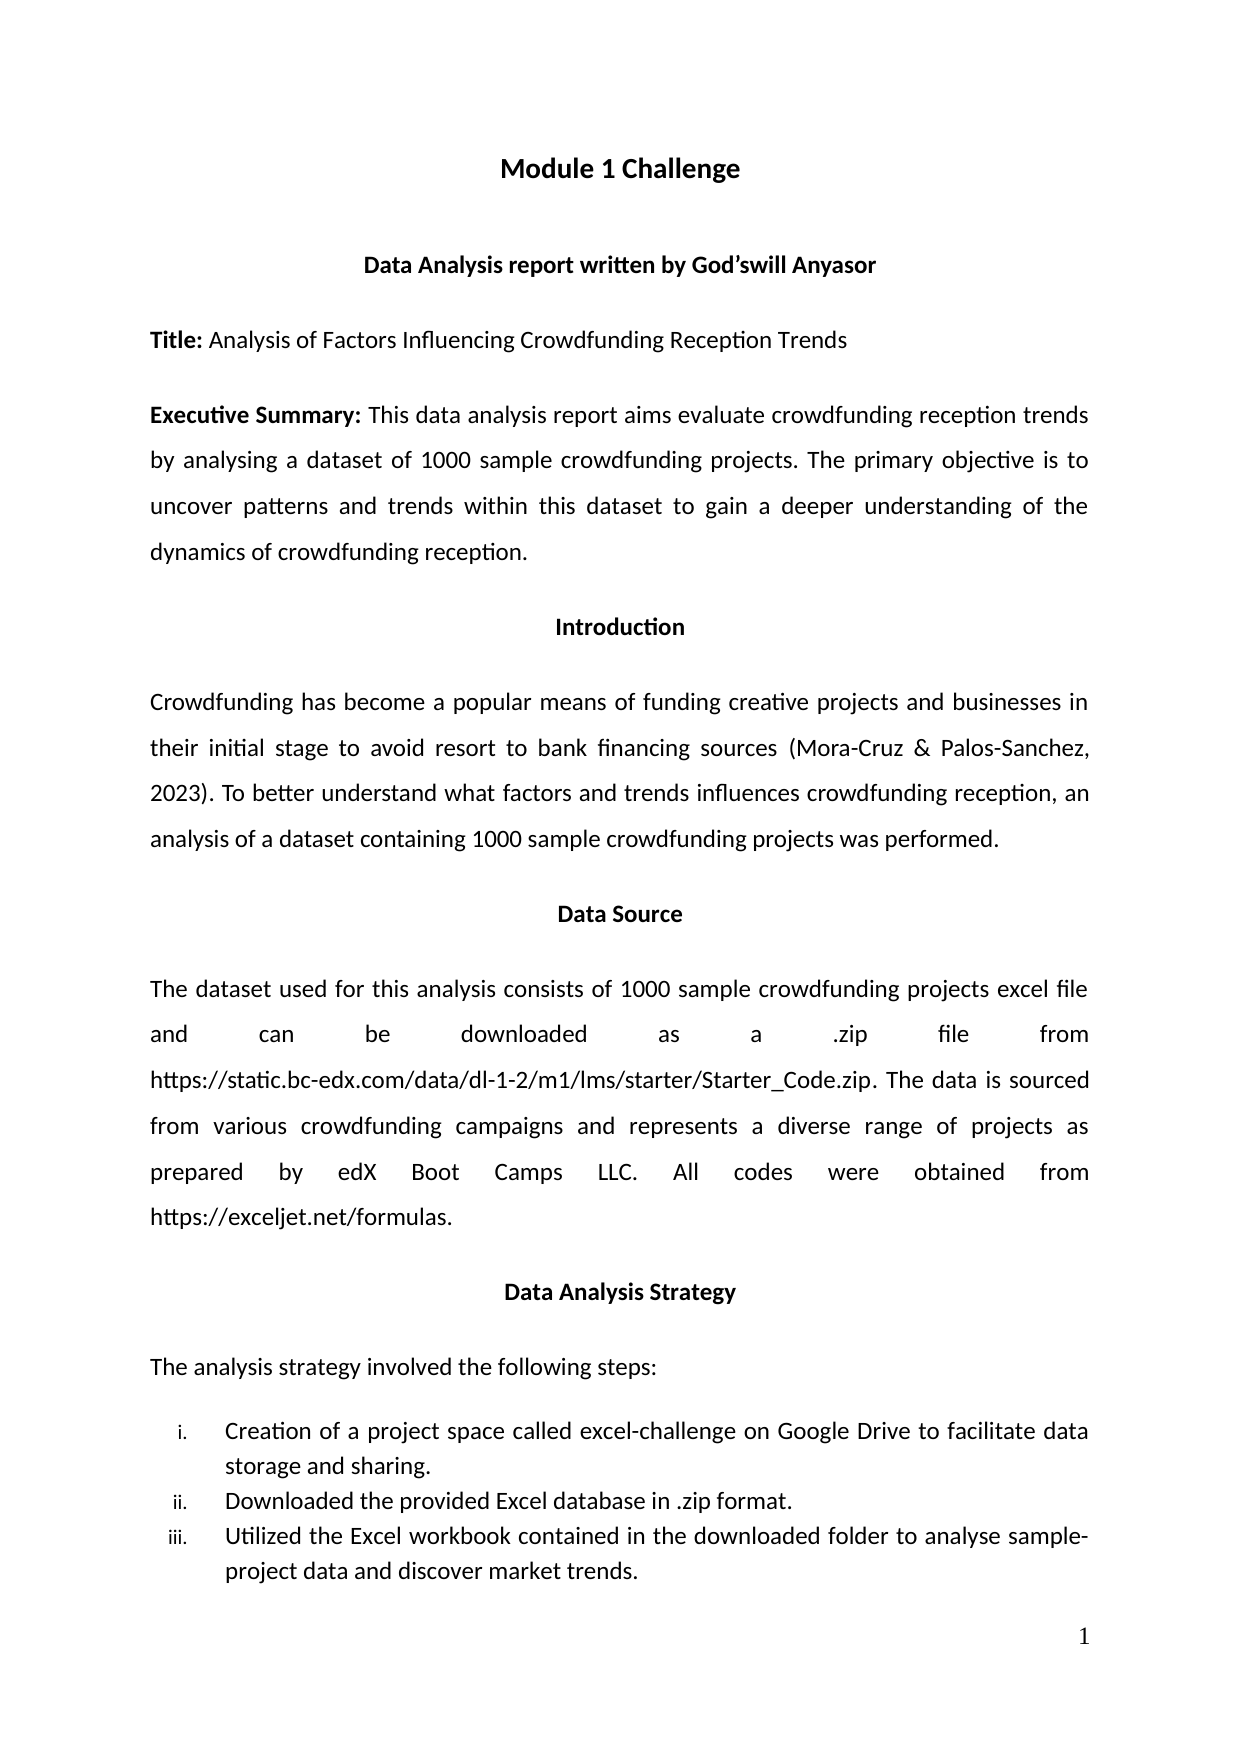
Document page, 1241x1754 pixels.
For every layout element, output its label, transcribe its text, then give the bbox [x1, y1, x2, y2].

text Data Analysis report written by God’swill Anyasor [150, 249, 1090, 280]
list Downloaded the provided Excel database in .zip format. [187, 1486, 1090, 1516]
list Creation of a project space called excel-challenge on Google Drive to facilitate data storage and sharing. [187, 1416, 1090, 1481]
text The analysis strategy involved the following steps: [150, 1351, 1090, 1382]
text Executive Summary: This data analysis report aims evaluate crowdfunding reception trends by analysing a dataset of 1000 sample crowdfunding projects. The primary objective is to uncover patterns and trends within this dataset to gain a deeper understanding of the dynamics of crowdfunding reception. [150, 399, 1090, 567]
text The dataset used for this analysis consists of 1000 sample crowdfunding projects excel file and can be downloaded as a .zip file from https://static.bc-edx.com/data/dl-1-2/m1/lms/starter/Starter_Code.zip. The data is sourced from various crowdfunding campaigns and represents a diverse range of projects as prepared by edX Boot Camps LLC. All codes were obtained from https://exceljet.net/formulas. [150, 973, 1090, 1232]
text Module 1 Challenge [150, 150, 1090, 186]
text Crowdfunding has become a popular means of funding creative projects and businesses in their initial stage to avoid resort to bank financing sources. To better understand what factors and trends influences crowdfunding reception, an analysis of a dataset containing 1000 sample crowdfunding projects was performed. [150, 686, 1090, 854]
text Data Analysis Strategy [150, 1276, 1090, 1307]
text Introduction [150, 611, 1090, 642]
text Data Source [150, 898, 1090, 928]
list Utilized the Excel workbook contained in the downloaded folder to analyse sample-project data and discover market trends. [187, 1521, 1090, 1586]
text Title: Analysis of Factors Influencing Crowdfunding Reception Trends [150, 324, 1090, 354]
